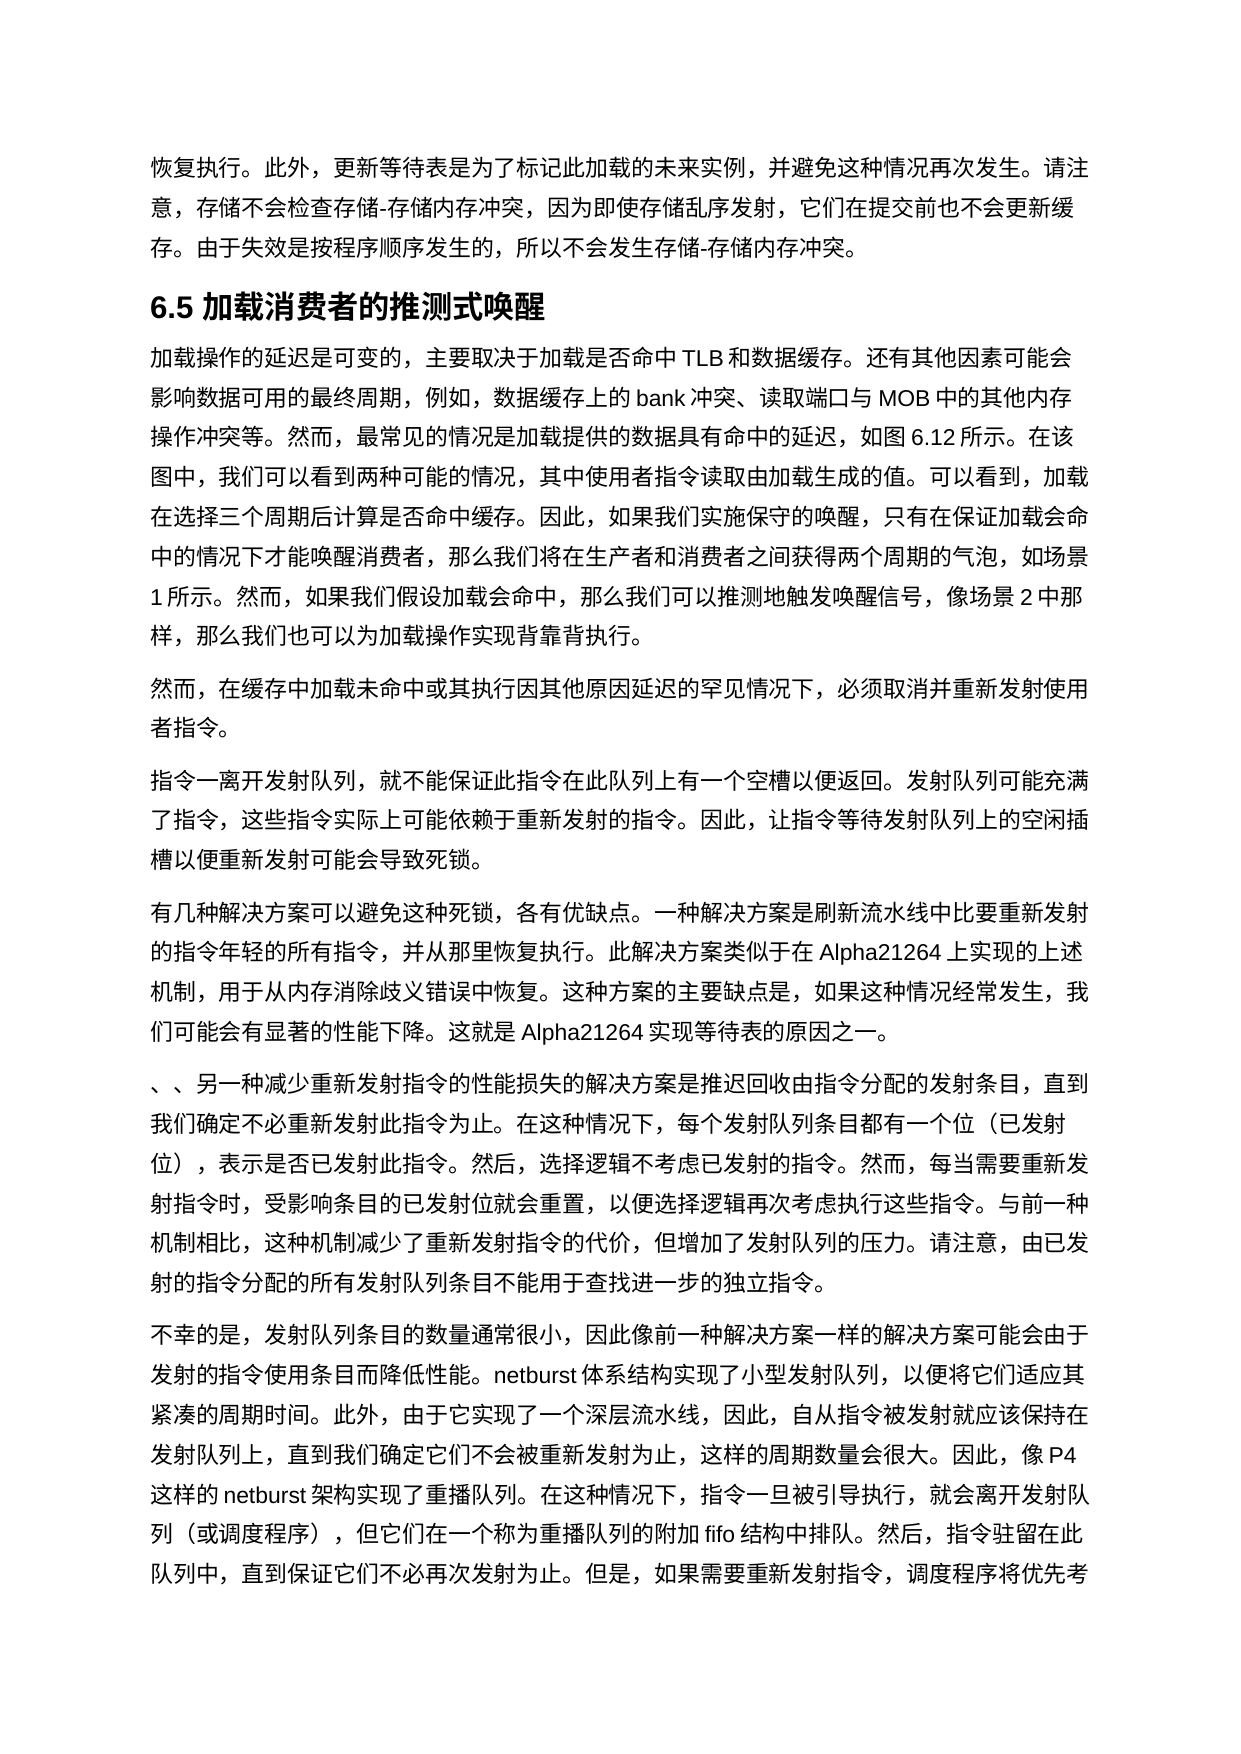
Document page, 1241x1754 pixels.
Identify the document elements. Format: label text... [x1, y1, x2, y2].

text 加载操作的延迟是可变的，主要取决于加载是否命中TLB和数据缓存。还有其他因素可能会影响数据可用的最终周期，例如，数据缓存上的bank冲突、读取端口与MOB中的其他内存操作冲突等。然而，最常见的情况是加载提供的数据具有命中的延迟，如图6.12所示。在该图中，我们可以看到两种可能的情况，其中使用者指令读取由加载生成的值。可以看到，加载在选择三个周期后计算是否命中缓存。因此，如果我们实施保守的唤醒，只有在保证加载会命中的情况下才能唤醒消费者，那么我们将在生产者和消费者之间获得两个周期的气泡，如场景1所示。然而，如果我们假设加载会命中，那么我们可以推测地触发唤醒信号，像场景2中那样，那么我们也可以为加载操作实现背靠背执行。 [150, 339, 1090, 651]
text 然而，在缓存中加载未命中或其执行因其他原因延迟的罕见情况下，必须取消并重新发射使用者指令。 [150, 670, 1090, 743]
text 、、另一种减少重新发射指令的性能损失的解决方案是推迟回收由指令分配的发射条目，直到我们确定不必重新发射此指令为止。在这种情况下，每个发射队列条目都有一个位（已发射位），表示是否已发射此指令。然后，选择逻辑不考虑已发射的指令。然而，每当需要重新发射指令时，受影响条目的已发射位就会重置，以便选择逻辑再次考虑执行这些指令。与前一种机制相比，这种机制减少了重新发射指令的代价，但增加了发射队列的压力。请注意，由已发射的指令分配的所有发射队列条目不能用于查找进一步的独立指令。 [150, 1066, 1090, 1298]
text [150, 150, 1090, 263]
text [150, 1317, 1090, 1589]
text 指令一离开发射队列，就不能保证此指令在此队列上有一个空槽以便返回。发射队列可能充满了指令，这些指令实际上可能依赖于重新发射的指令。因此，让指令等待发射队列上的空闲插槽以便重新发射可能会导致死锁。 [150, 762, 1090, 875]
text 有几种解决方案可以避免这种死锁，各有优缺点。一种解决方案是刷新流水线中比要重新发射的指令年轻的所有指令，并从那里恢复执行。此解决方案类似于在Alpha21264上实现的上述机制，用于从内存消除歧义错误中恢复。这种方案的主要缺点是，如果这种情况经常发生，我们可能会有显著的性能下降。这就是Alpha21264实现等待表的原因之一。 [150, 894, 1090, 1047]
